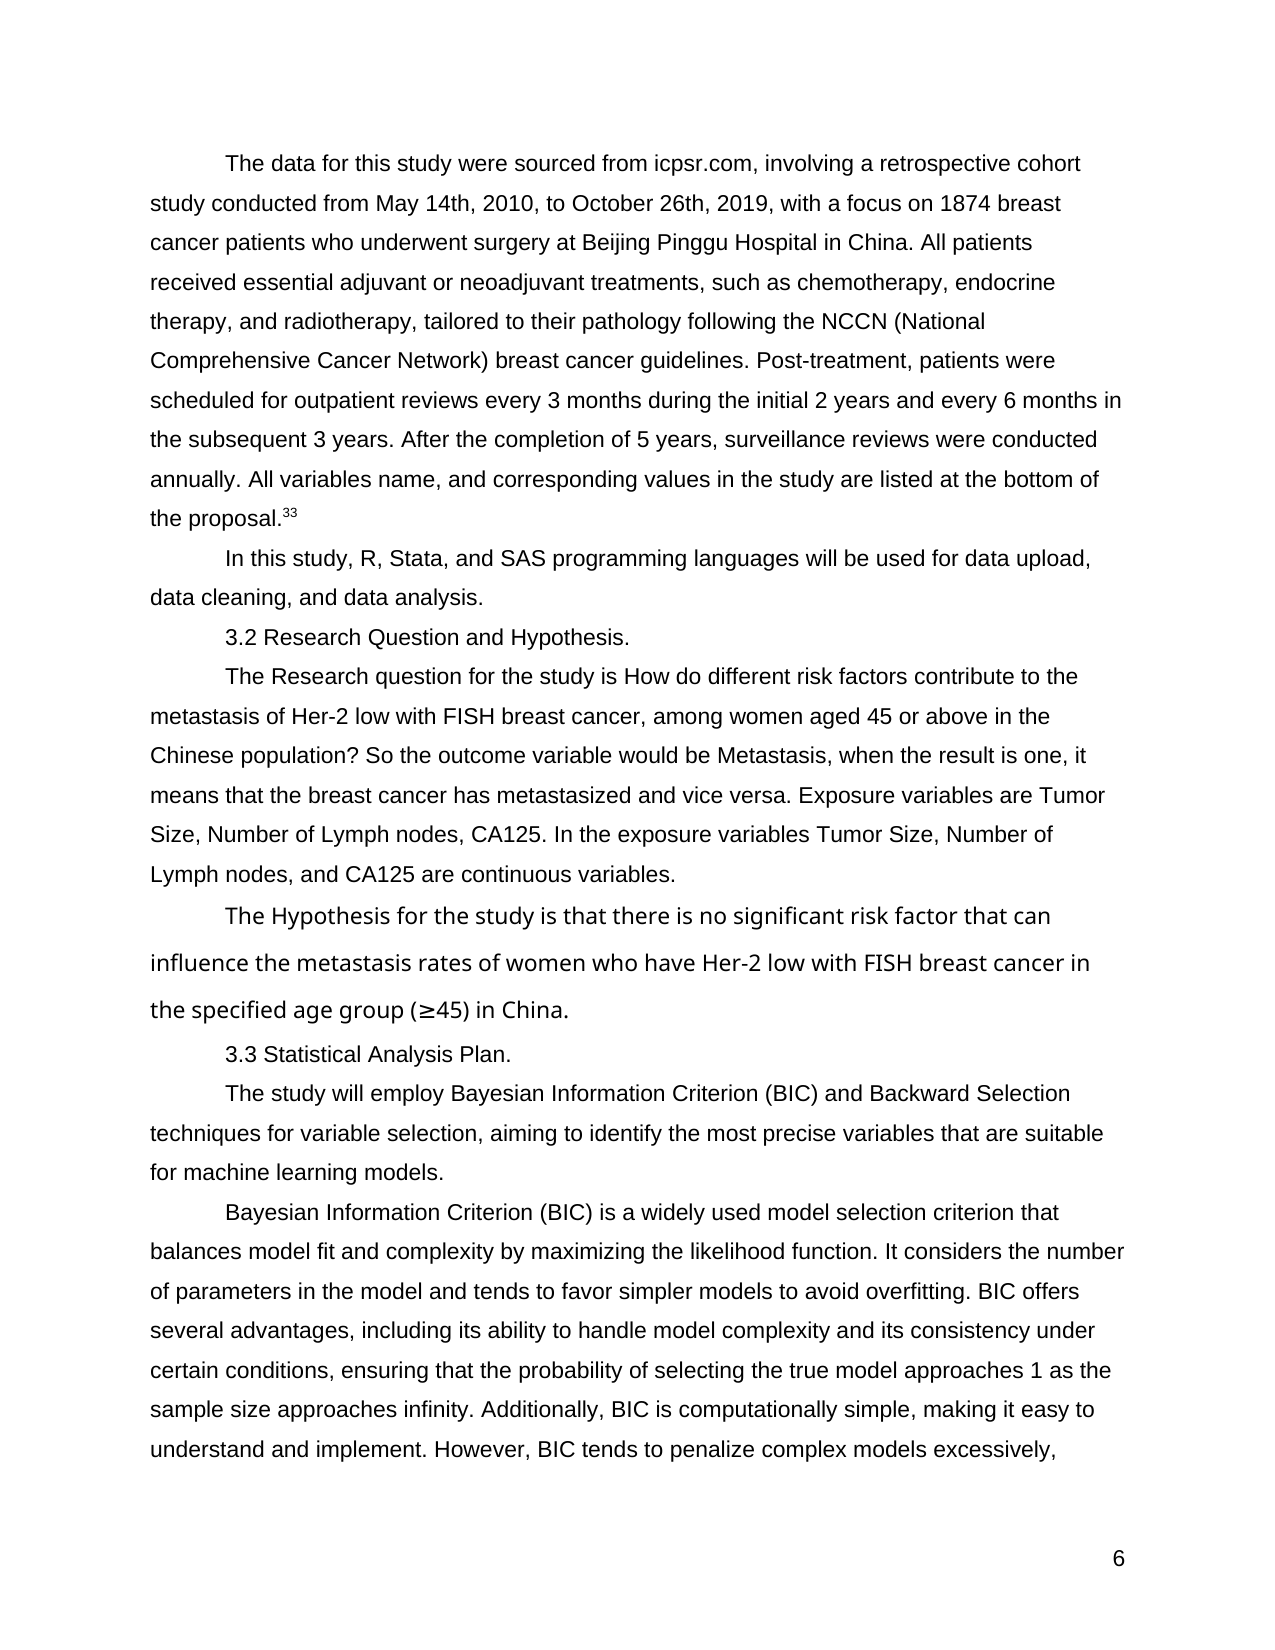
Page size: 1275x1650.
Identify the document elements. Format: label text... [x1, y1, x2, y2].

text The data for this study were sourced from icpsr.com, involving a retrospective cohort study conducted from May 14th, 2010, to October 26th, 2019, with a focus on 1874 breast cancer patients who underwent surgery at Beijing Pinggu Hospital in China. All patients received essential adjuvant or neoadjuvant treatments, such as chemotherapy, endocrine therapy, and radiotherapy, tailored to their pathology following the NCCN (National Comprehensive Cancer Network) breast cancer guidelines. Post-treatment, patients were scheduled for outpatient reviews every 3 months during the initial 2 years and every 6 months in the subsequent 3 years. After the completion of 5 years, surveillance reviews were conducted annually. All variables name, and corresponding values in the study are listed at the bottom of the proposal.33 [150, 150, 1125, 532]
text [150, 1199, 1125, 1462]
text The Hypothesis for the study is that there is no significant risk factor that can influence the metastasis rates of women who have Her-2 low with FISH breast cancer in the specified age group (≥45) in China. [150, 900, 1125, 1025]
text 3.2 Research Question and Hypothesis. [150, 624, 1125, 650]
text 3.3 Statistical Analysis Plan. [150, 1041, 1125, 1067]
text The Research question for the study is How do different risk factors contribute to the metastasis of Her-2 low with FISH breast cancer, among women aged 45 or above in the Chinese population? So the outcome variable would be Metastasis, when the result is one, it means that the breast cancer has metastasized and vice versa. Exposure variables are Tumor Size, Number of Lymph nodes, CA125. In the exposure variables Tumor Size, Number of Lymph nodes, and CA125 are continuous variables. [150, 663, 1125, 887]
text The study will employ Bayesian Information Criterion (BIC) and Backward Selection techniques for variable selection, aiming to identify the most precise variables that are suitable for machine learning models. [150, 1080, 1125, 1186]
text In this study, R, Stata, and SAS programming languages will be used for data upload, data cleaning, and data analysis. [150, 545, 1125, 611]
